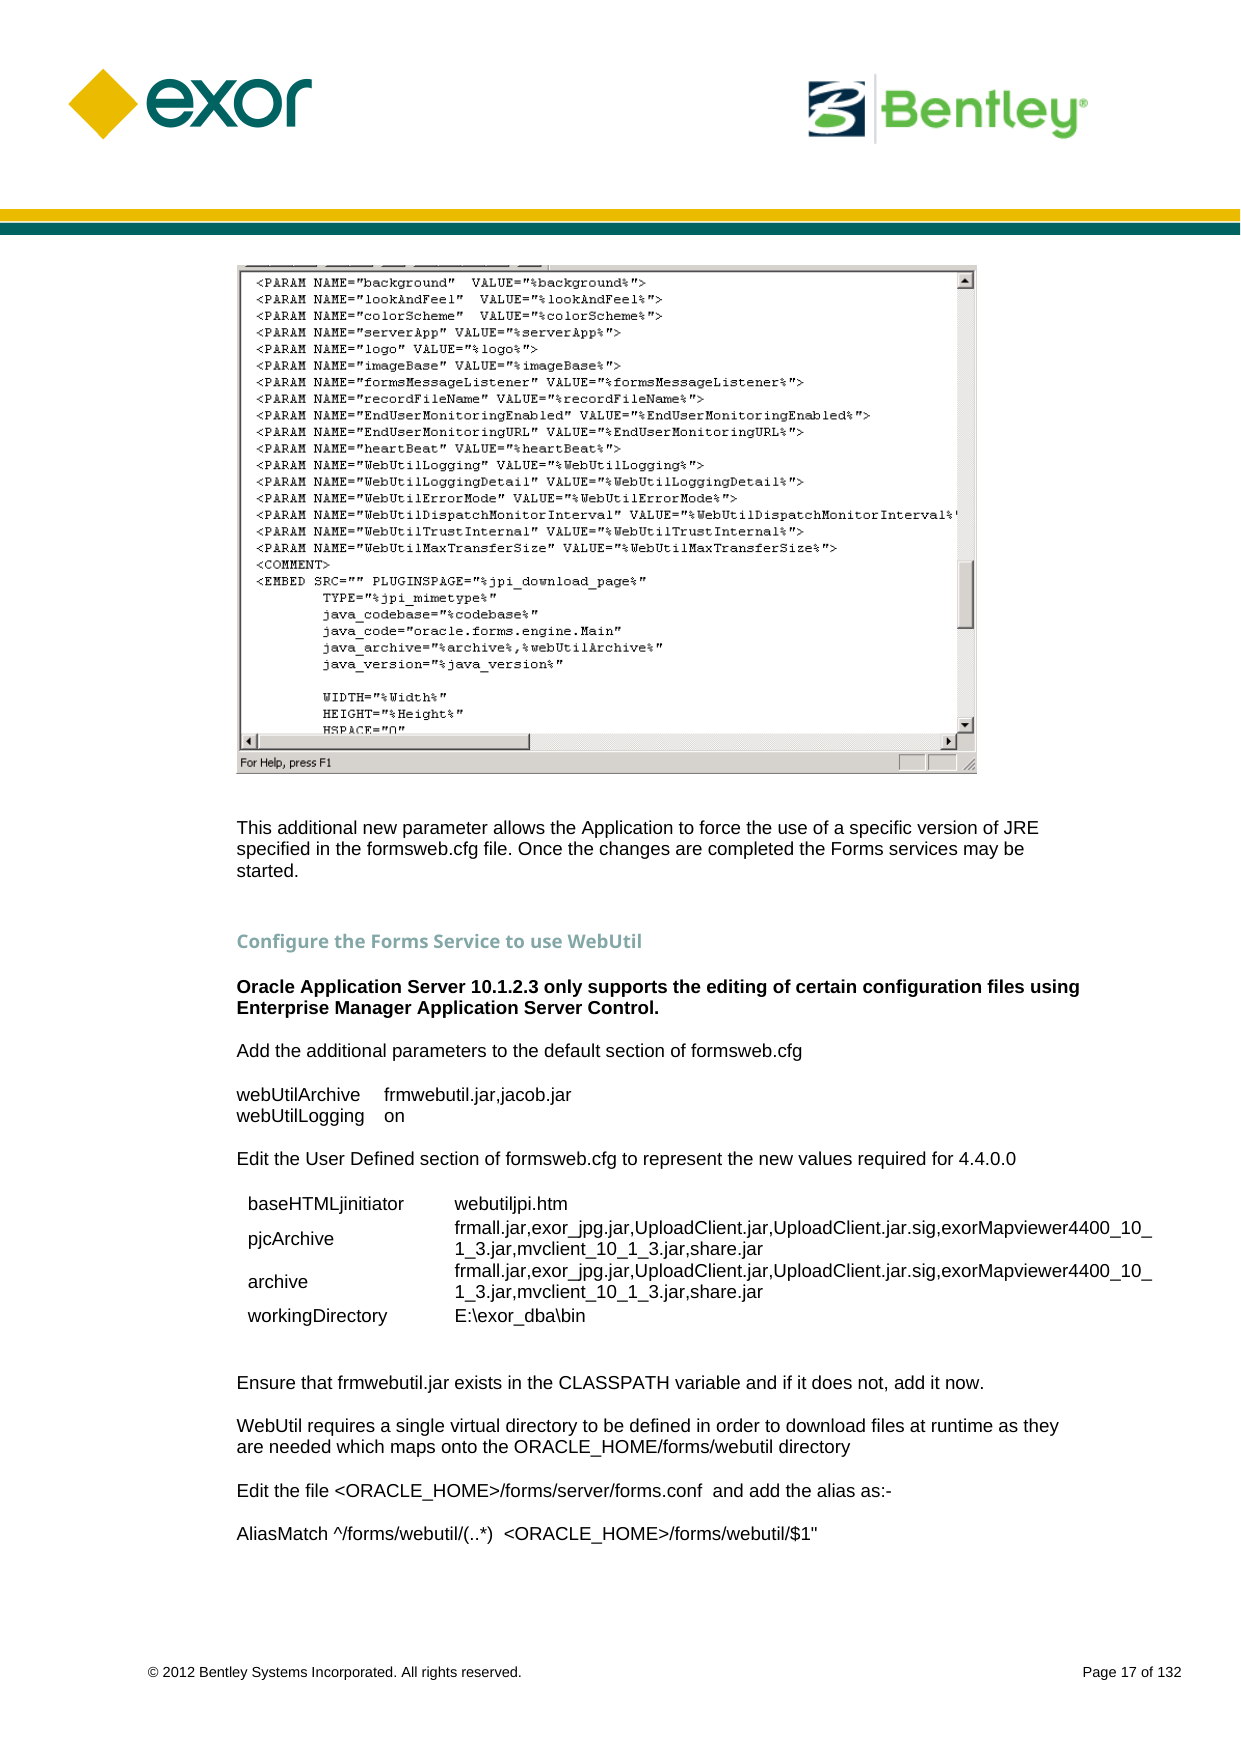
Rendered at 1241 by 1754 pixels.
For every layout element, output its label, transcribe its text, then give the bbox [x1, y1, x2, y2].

text webUtilLogging on [236, 1105, 1088, 1126]
table_cell pjcArchive [236, 1217, 443, 1260]
text Edit the User Defined section of formsweb.cfg to represent the new values required for 4.4.0.0 [236, 1148, 1088, 1169]
text Ensure that frmwebutil.jar exists in the CLASSPATH variable and if it does not, add it now. [236, 1372, 1088, 1393]
table_cell archive [236, 1260, 443, 1303]
subtitle Configure the Forms Service to use WebUtil [236, 928, 1088, 954]
text This additional new parameter allows the Application to force the use of a specific version of JRE specified in the formsweb.cfg file. Once the changes are completed the Forms services may be started. [236, 817, 1088, 881]
table_header webutiljpi.htm [443, 1191, 1167, 1217]
picture [0, 0, 1241, 236]
table_header baseHTMLjinitiator [236, 1191, 443, 1217]
table_cell frmall.jar,exor_jpg.jar,UploadClient.jar,UploadClient.jar.sig,exorMapviewer4400_10_1_3.jar,mvclient_10_1_3.jar,share.jar [443, 1260, 1167, 1303]
table_cell frmall.jar,exor_jpg.jar,UploadClient.jar,UploadClient.jar.sig,exorMapviewer4400_10_1_3.jar,mvclient_10_1_3.jar,share.jar [443, 1217, 1167, 1260]
text AliasMatch ^/forms/webutil/(..*) <ORACLE_HOME>/forms/webutil/$1" [236, 1522, 1088, 1544]
text webUtilArchive frmwebutil.jar,jacob.jar [236, 1083, 1088, 1105]
text Add the additional parameters to the default section of formsweb.cfg [236, 1040, 1088, 1062]
text Edit the file <ORACLE_HOME>/forms/server/forms.conf and add the alias as:- [236, 1479, 1088, 1501]
table_cell E:\exor_dba\bin [443, 1303, 1167, 1328]
text Oracle Application Server 10.1.2.3 only supports the editing of certain configuration files using Enterprise Manager Application Server Control. [236, 976, 1088, 1019]
table_cell workingDirectory [236, 1303, 443, 1328]
text WebUtil requires a single virtual directory to be defined in order to download files at runtime as they are needed which maps onto the ORACLE_HOME/forms/webutil directory [236, 1415, 1088, 1458]
